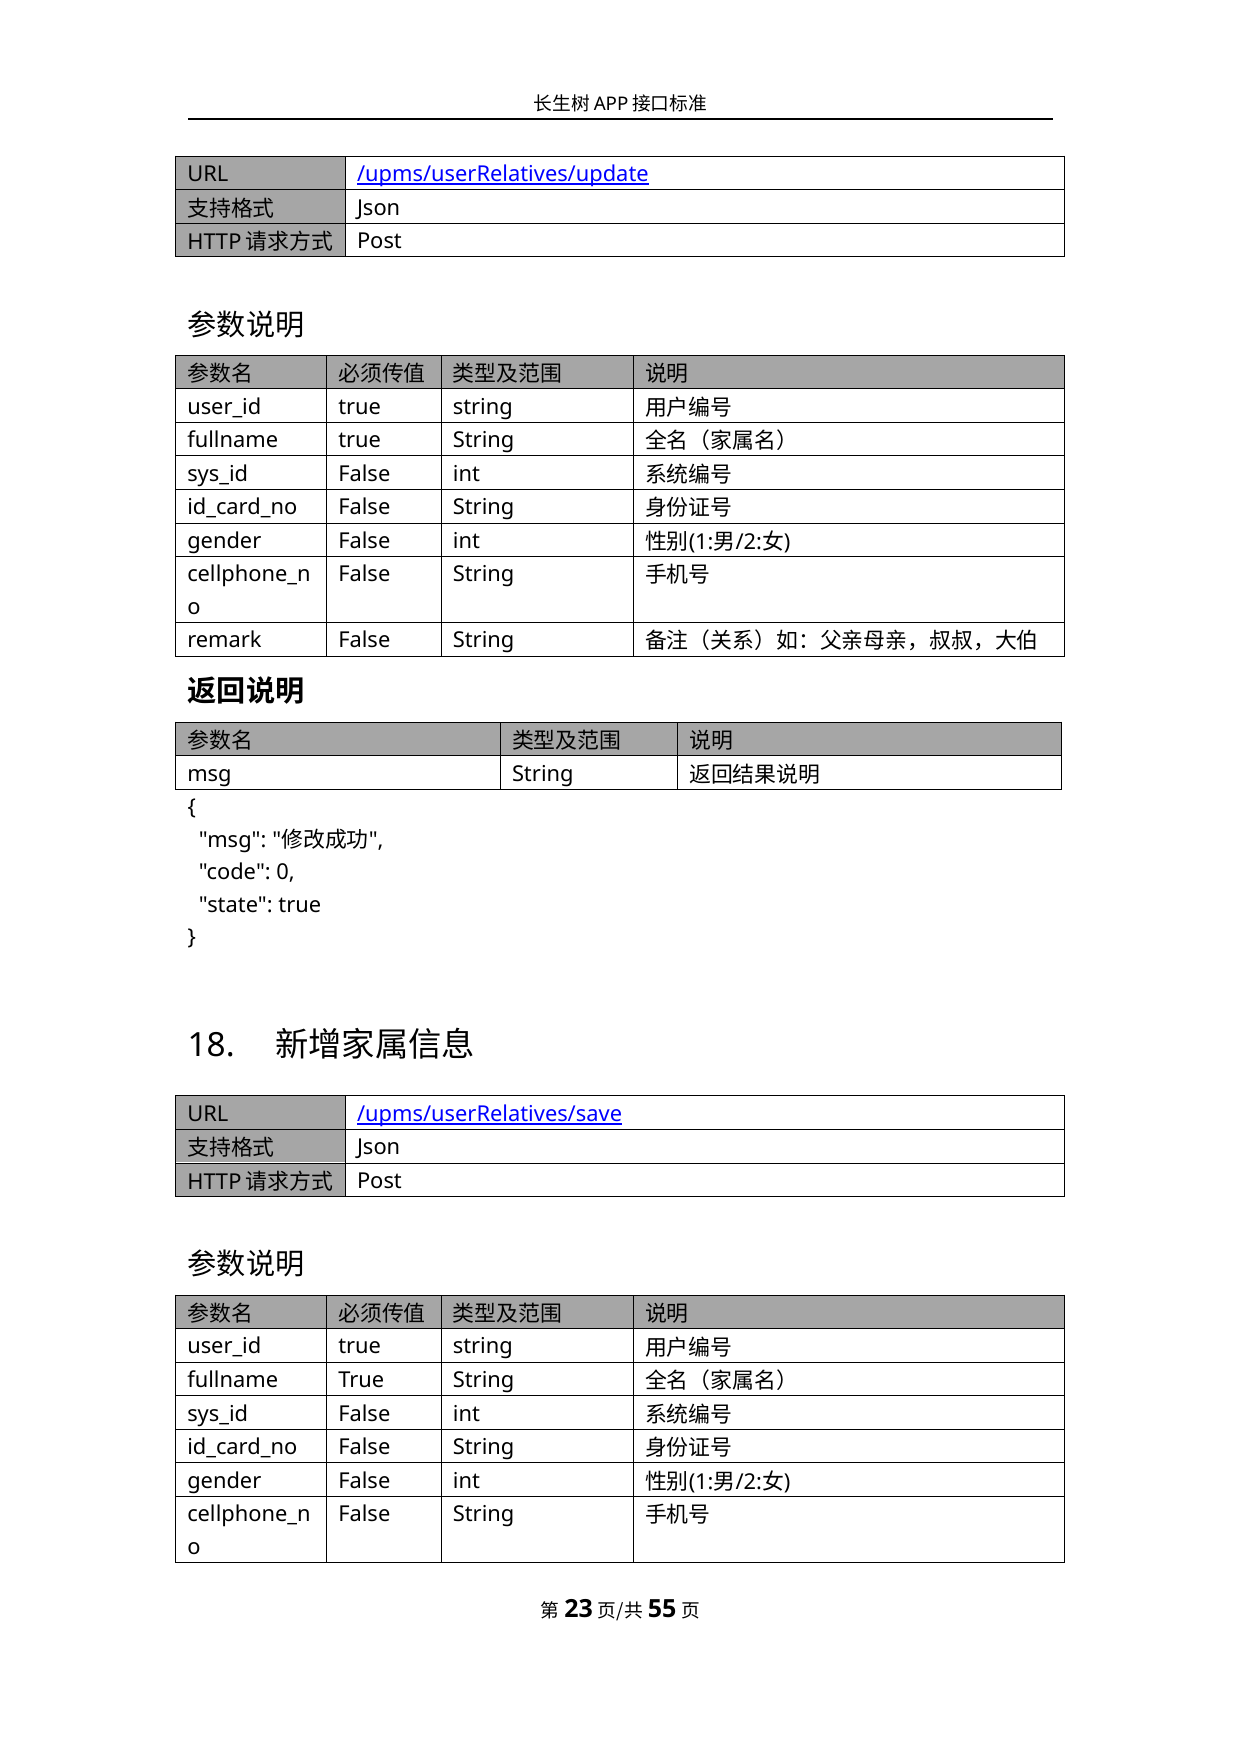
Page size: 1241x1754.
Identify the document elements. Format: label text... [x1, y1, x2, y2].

text { [187, 790, 1053, 822]
table_cell true [327, 1329, 441, 1362]
table_cell 支持格式 [176, 1130, 345, 1162]
table_cell int [442, 524, 633, 556]
table_header URL [176, 1096, 345, 1129]
table_cell String [442, 1363, 633, 1395]
table_header 必须传值 [327, 356, 441, 388]
table_cell string [442, 1329, 633, 1362]
table_cell 系统编号 [634, 1396, 1064, 1429]
table_cell fullname [176, 423, 326, 455]
table_cell False [327, 557, 441, 622]
table_cell True [327, 1363, 441, 1395]
table_header 类型及范围 [501, 723, 677, 755]
table_cell Json [346, 190, 1064, 223]
table_cell sys_id [176, 1396, 326, 1429]
table_cell user_id [176, 389, 326, 422]
table_cell False [327, 524, 441, 556]
table_cell sys_id [176, 456, 326, 489]
table_cell False [327, 1430, 441, 1462]
table_header 必须传值 [327, 1296, 441, 1328]
table_header /upms/userRelatives/update [346, 157, 1064, 189]
table_cell int [442, 1463, 633, 1496]
table_cell cellphone_no [176, 557, 326, 622]
table_header 说明 [678, 723, 1061, 755]
table_cell id_card_no [176, 1430, 326, 1462]
table_cell Json [346, 1130, 1064, 1162]
table_cell 身份证号 [634, 1430, 1064, 1462]
table_cell msg [176, 756, 500, 789]
table_cell 手机号 [634, 1497, 1064, 1562]
table_cell HTTP请求方式 [176, 1164, 345, 1196]
table_header 说明 [634, 356, 1064, 388]
text "msg": "修改成功", [187, 822, 1053, 855]
table_header 参数名 [176, 723, 500, 755]
text 参数说明 [187, 290, 1053, 355]
table_cell 系统编号 [634, 456, 1064, 489]
table_cell String [442, 423, 633, 455]
table_cell String [442, 1430, 633, 1462]
table_cell gender [176, 1463, 326, 1496]
text "code": 0, [187, 855, 1053, 887]
table_cell False [327, 1463, 441, 1496]
table_cell False [327, 1497, 441, 1562]
table_header 类型及范围 [442, 356, 633, 388]
table_cell int [442, 456, 633, 489]
table_cell String [442, 557, 633, 622]
table_header 参数名 [176, 1296, 326, 1328]
table_cell 身份证号 [634, 490, 1064, 522]
table_cell HTTP请求方式 [176, 224, 345, 256]
table_cell id_card_no [176, 490, 326, 522]
table_header 参数名 [176, 356, 326, 388]
table_header 类型及范围 [442, 1296, 633, 1328]
text } [187, 920, 1053, 952]
table_cell 支持格式 [176, 190, 345, 223]
table_cell 返回结果说明 [678, 756, 1061, 789]
table_cell String [442, 1497, 633, 1562]
table_cell 用户编号 [634, 389, 1064, 422]
table_cell Post [346, 224, 1064, 256]
table_header URL [176, 157, 345, 189]
table_cell String [442, 490, 633, 522]
table_cell 备注（关系）如：父亲母亲，叔叔，大伯 [634, 623, 1064, 656]
table_cell False [327, 456, 441, 489]
table_cell 手机号 [634, 557, 1064, 622]
table_cell 用户编号 [634, 1329, 1064, 1362]
table_cell String [501, 756, 677, 789]
table_cell 性别(1:男/2:女) [634, 524, 1064, 556]
table_cell String [442, 623, 633, 656]
text 返回说明 [187, 657, 1053, 722]
table_cell 全名（家属名） [634, 1363, 1064, 1395]
table_cell False [327, 623, 441, 656]
table_cell true [327, 389, 441, 422]
table_cell cellphone_no [176, 1497, 326, 1562]
table_cell False [327, 1396, 441, 1429]
table_header /upms/userRelatives/save [346, 1096, 1064, 1129]
table_cell Post [346, 1164, 1064, 1196]
table_cell string [442, 389, 633, 422]
text 参数说明 [187, 1229, 1053, 1294]
table_cell remark [176, 623, 326, 656]
table_cell 全名（家属名） [634, 423, 1064, 455]
table_cell False [327, 490, 441, 522]
table_cell int [442, 1396, 633, 1429]
table_cell fullname [176, 1363, 326, 1395]
text "state": true [187, 887, 1053, 920]
table_header 说明 [634, 1296, 1064, 1328]
table_cell 性别(1:男/2:女) [634, 1463, 1064, 1496]
table_cell true [327, 423, 441, 455]
subtitle 新增家属信息 [187, 1010, 1053, 1075]
table_cell gender [176, 524, 326, 556]
table_cell user_id [176, 1329, 326, 1362]
